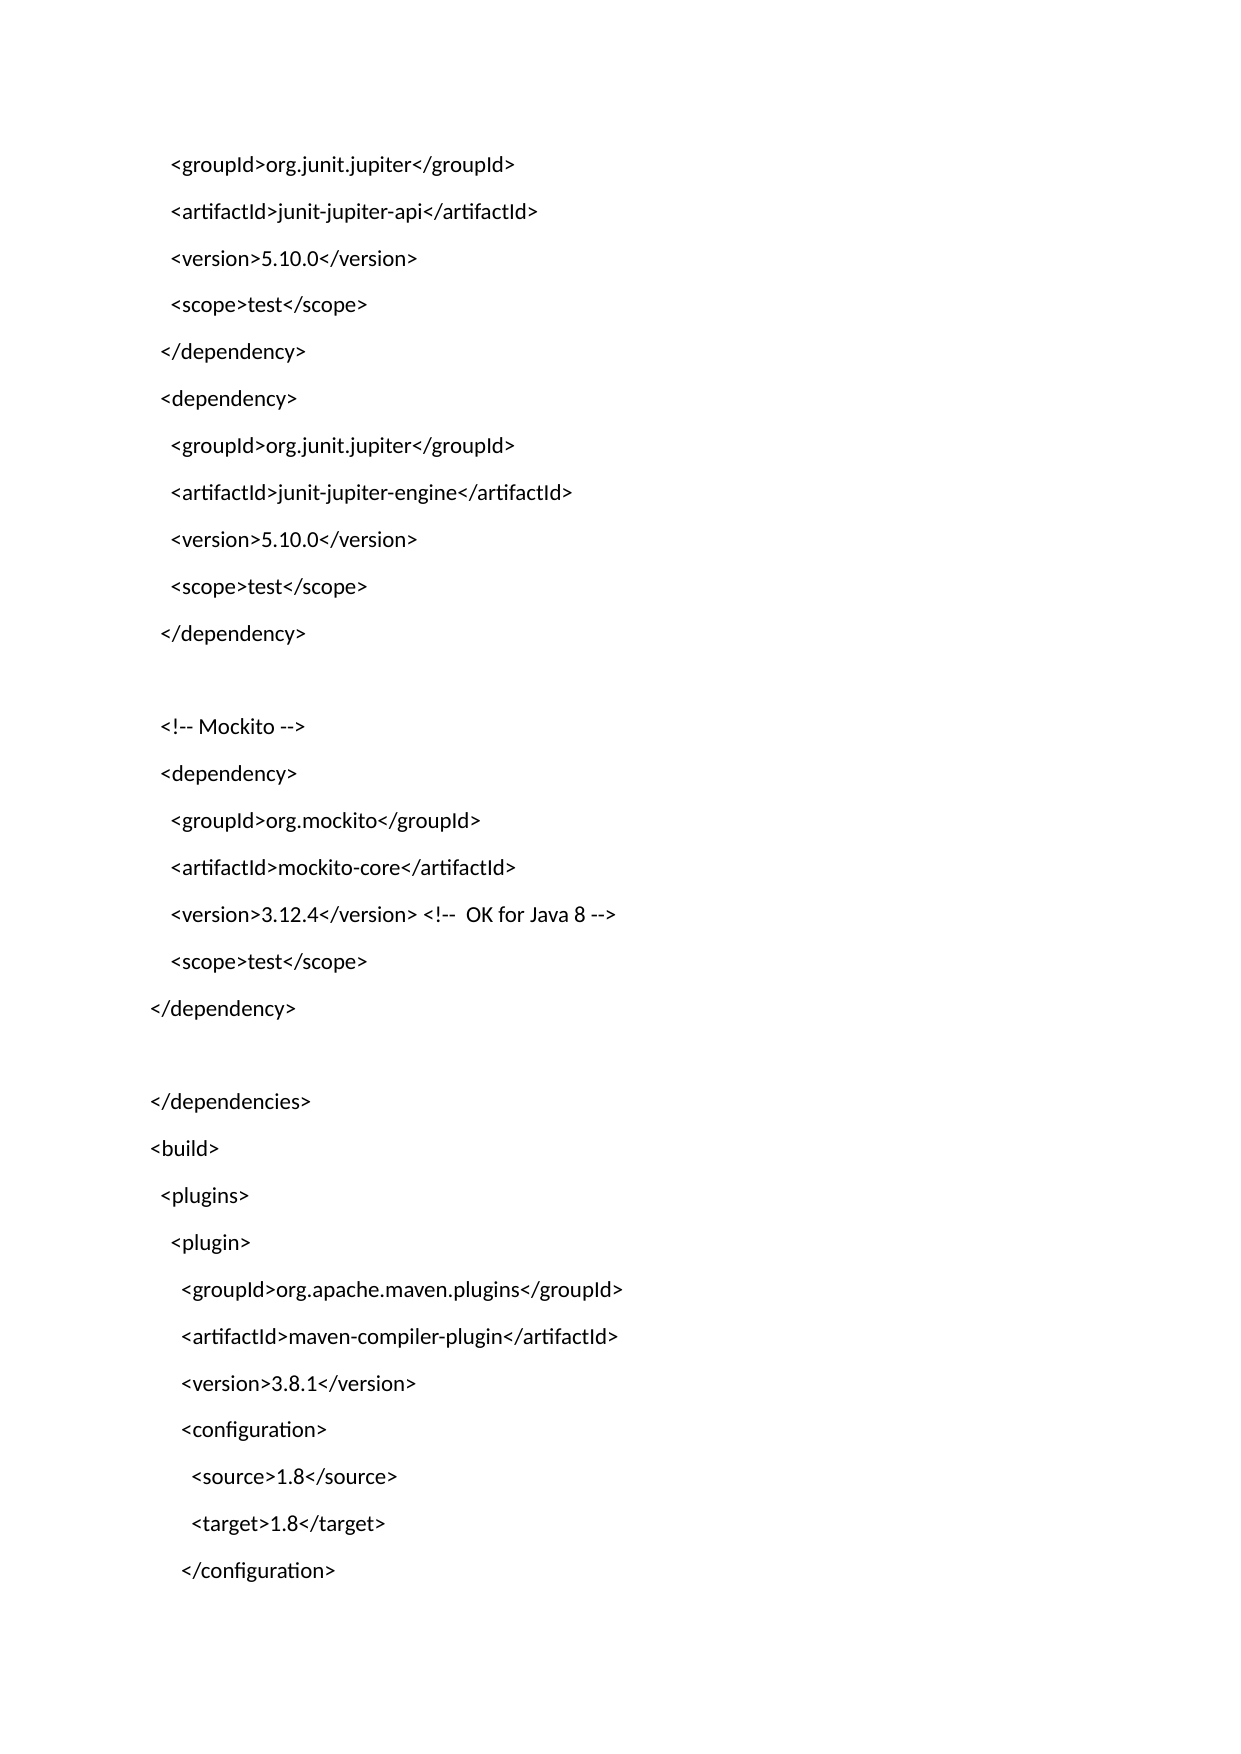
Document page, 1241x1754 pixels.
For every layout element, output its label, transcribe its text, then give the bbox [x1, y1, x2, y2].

text <source>1.8</source> [150, 1462, 1090, 1491]
text <plugins> [150, 1181, 1090, 1209]
text <dependency> [150, 759, 1090, 787]
text </dependency> [150, 619, 1090, 647]
text </dependencies> [150, 1087, 1090, 1116]
text <groupId>org.junit.jupiter</groupId> [150, 150, 1090, 178]
text <build> [150, 1134, 1090, 1162]
text <configuration> [150, 1416, 1090, 1444]
text <version>5.10.0</version> [150, 244, 1090, 272]
text <!-- Mockito --> [150, 712, 1090, 741]
text <artifactId>mockito-core</artifactId> [150, 853, 1090, 881]
text <version>3.8.1</version> [150, 1369, 1090, 1397]
text </dependency> [150, 337, 1090, 366]
text <target>1.8</target> [150, 1509, 1090, 1537]
text <scope>test</scope> [150, 572, 1090, 600]
text <groupId>org.junit.jupiter</groupId> [150, 431, 1090, 459]
text <artifactId>junit-jupiter-engine</artifactId> [150, 478, 1090, 506]
text <scope>test</scope> [150, 291, 1090, 319]
text </configuration> [150, 1556, 1090, 1584]
text <plugin> [150, 1228, 1090, 1256]
text </dependency> [150, 994, 1090, 1022]
text <version>5.10.0</version> [150, 525, 1090, 553]
text <artifactId>maven-compiler-plugin</artifactId> [150, 1322, 1090, 1350]
text <dependency> [150, 384, 1090, 412]
text <artifactId>junit-jupiter-api</artifactId> [150, 197, 1090, 225]
text <version>3.12.4</version> <!-- OK for Java 8 --> [150, 900, 1090, 928]
text <groupId>org.apache.maven.plugins</groupId> [150, 1275, 1090, 1303]
text <scope>test</scope> [150, 947, 1090, 975]
text <groupId>org.mockito</groupId> [150, 806, 1090, 834]
